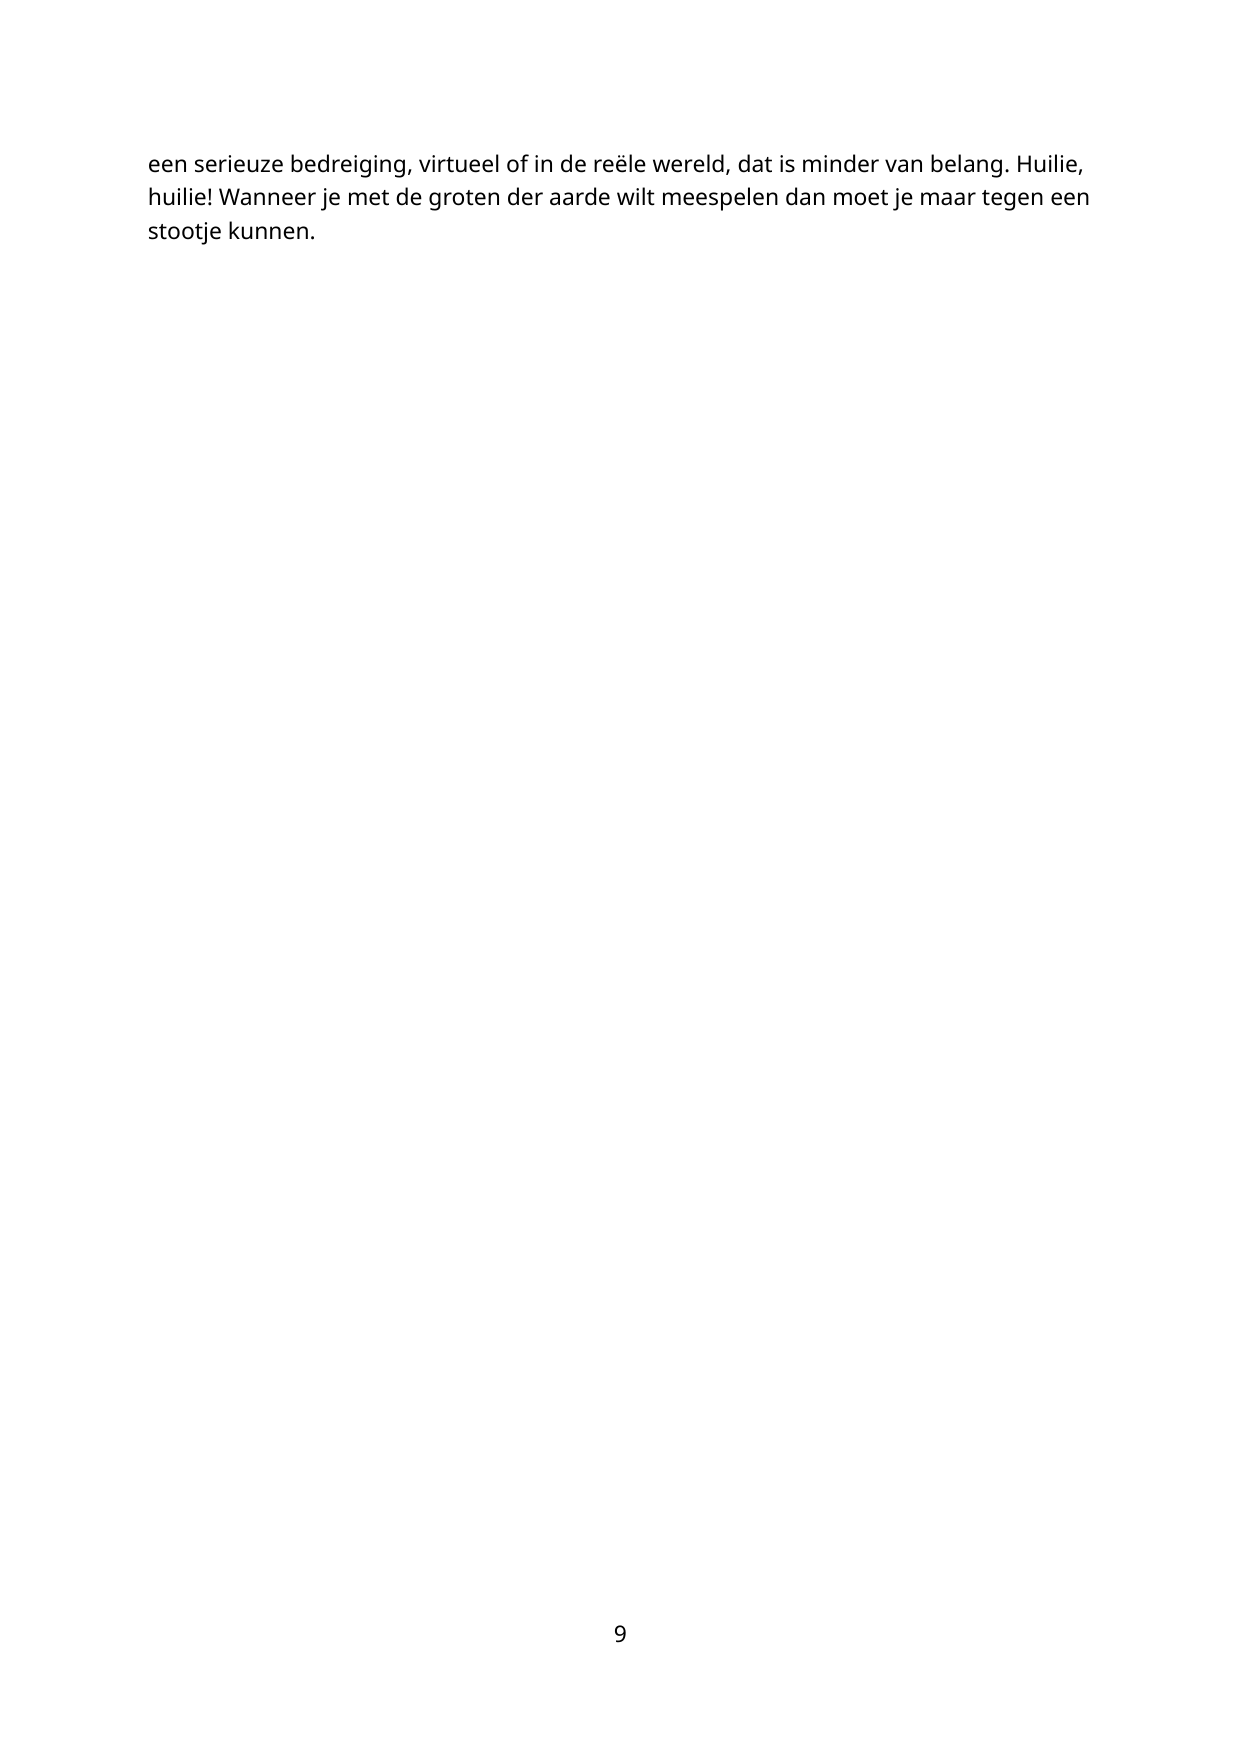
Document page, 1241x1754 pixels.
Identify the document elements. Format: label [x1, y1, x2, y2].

text [148, 148, 1093, 246]
